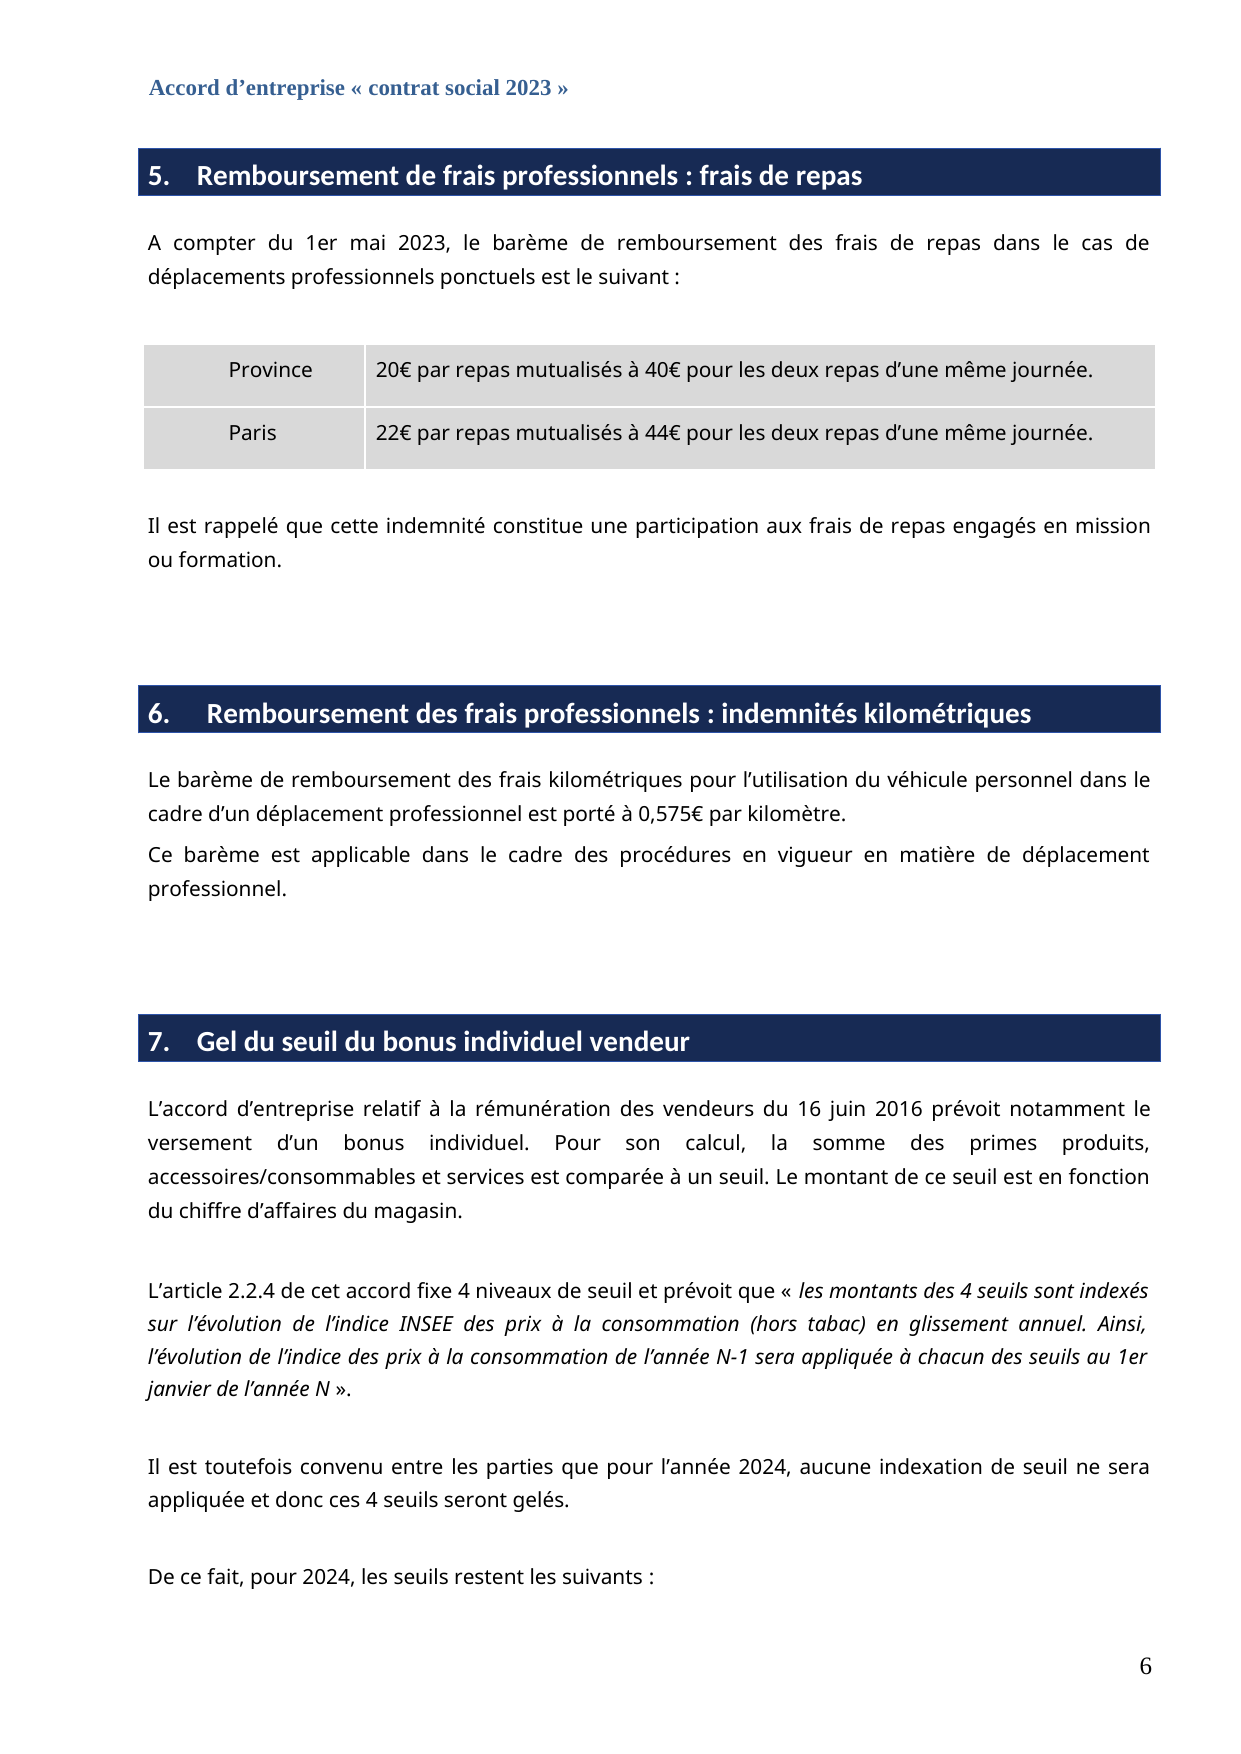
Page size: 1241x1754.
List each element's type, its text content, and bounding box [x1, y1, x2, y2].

text Il est rappelé que cette indemnité constitue une participation aux frais de repas engagés en mission ou formation. [148, 512, 1152, 574]
text Ce barème est applicable dans le cadre des procédures en vigueur en matière de déplacement professionnel. [148, 840, 1152, 902]
table_header 20€ par repas mutualisés à 40€ pour les deux repas d’une même journée. [366, 345, 1155, 406]
table_header Province [144, 345, 364, 406]
text Le barème de remboursement des frais kilométriques pour l’utilisation du véhicule personnel dans le cadre d’un déplacement professionnel est porté à 0,575€ par kilomètre. [148, 766, 1152, 828]
text 6. Remboursement des frais professionnels : indemnités kilométriques [139, 686, 1160, 732]
text De ce fait, pour 2024, les seuils restent les suivants : [148, 1562, 1152, 1591]
text 7. Gel du seuil du bonus individuel vendeur [139, 1015, 1160, 1061]
text Il est toutefois convenu entre les parties que pour l’année 2024, aucune indexation de seuil ne sera appliquée et donc ces 4 seuils seront gelés. [148, 1452, 1152, 1513]
table_cell Paris [144, 408, 364, 469]
text 5. Remboursement de frais professionnels : frais de repas [139, 149, 1160, 195]
table_cell 22€ par repas mutualisés à 44€ pour les deux repas d’une même journée. [366, 408, 1155, 469]
text L’article 2.2.4 de cet accord fixe 4 niveaux de seuil et prévoit que « les montants des 4 seuils sont indexés sur l’évolution de l’indice INSEE des prix à la consommation (hors tabac) en glissement annuel. Ainsi, l’évolution de l’indice des prix à la consommation de l’année N-1 sera appliquée à chacun des seuils au 1er janvier de l’année N ». [148, 1277, 1152, 1403]
text A compter du 1er mai 2023, le barème de remboursement des frais de repas dans le cas de déplacements professionnels ponctuels est le suivant : [148, 228, 1152, 290]
text L’accord d’entreprise relatif à la rémunération des vendeurs du 16 juin 2016 prévoit notamment le versement d’un bonus individuel. Pour son calcul, la somme des primes produits, accessoires/consommables et services est comparée à un seuil. Le montant de ce seuil est en fonction du chiffre d’affaires du magasin. [148, 1094, 1152, 1224]
